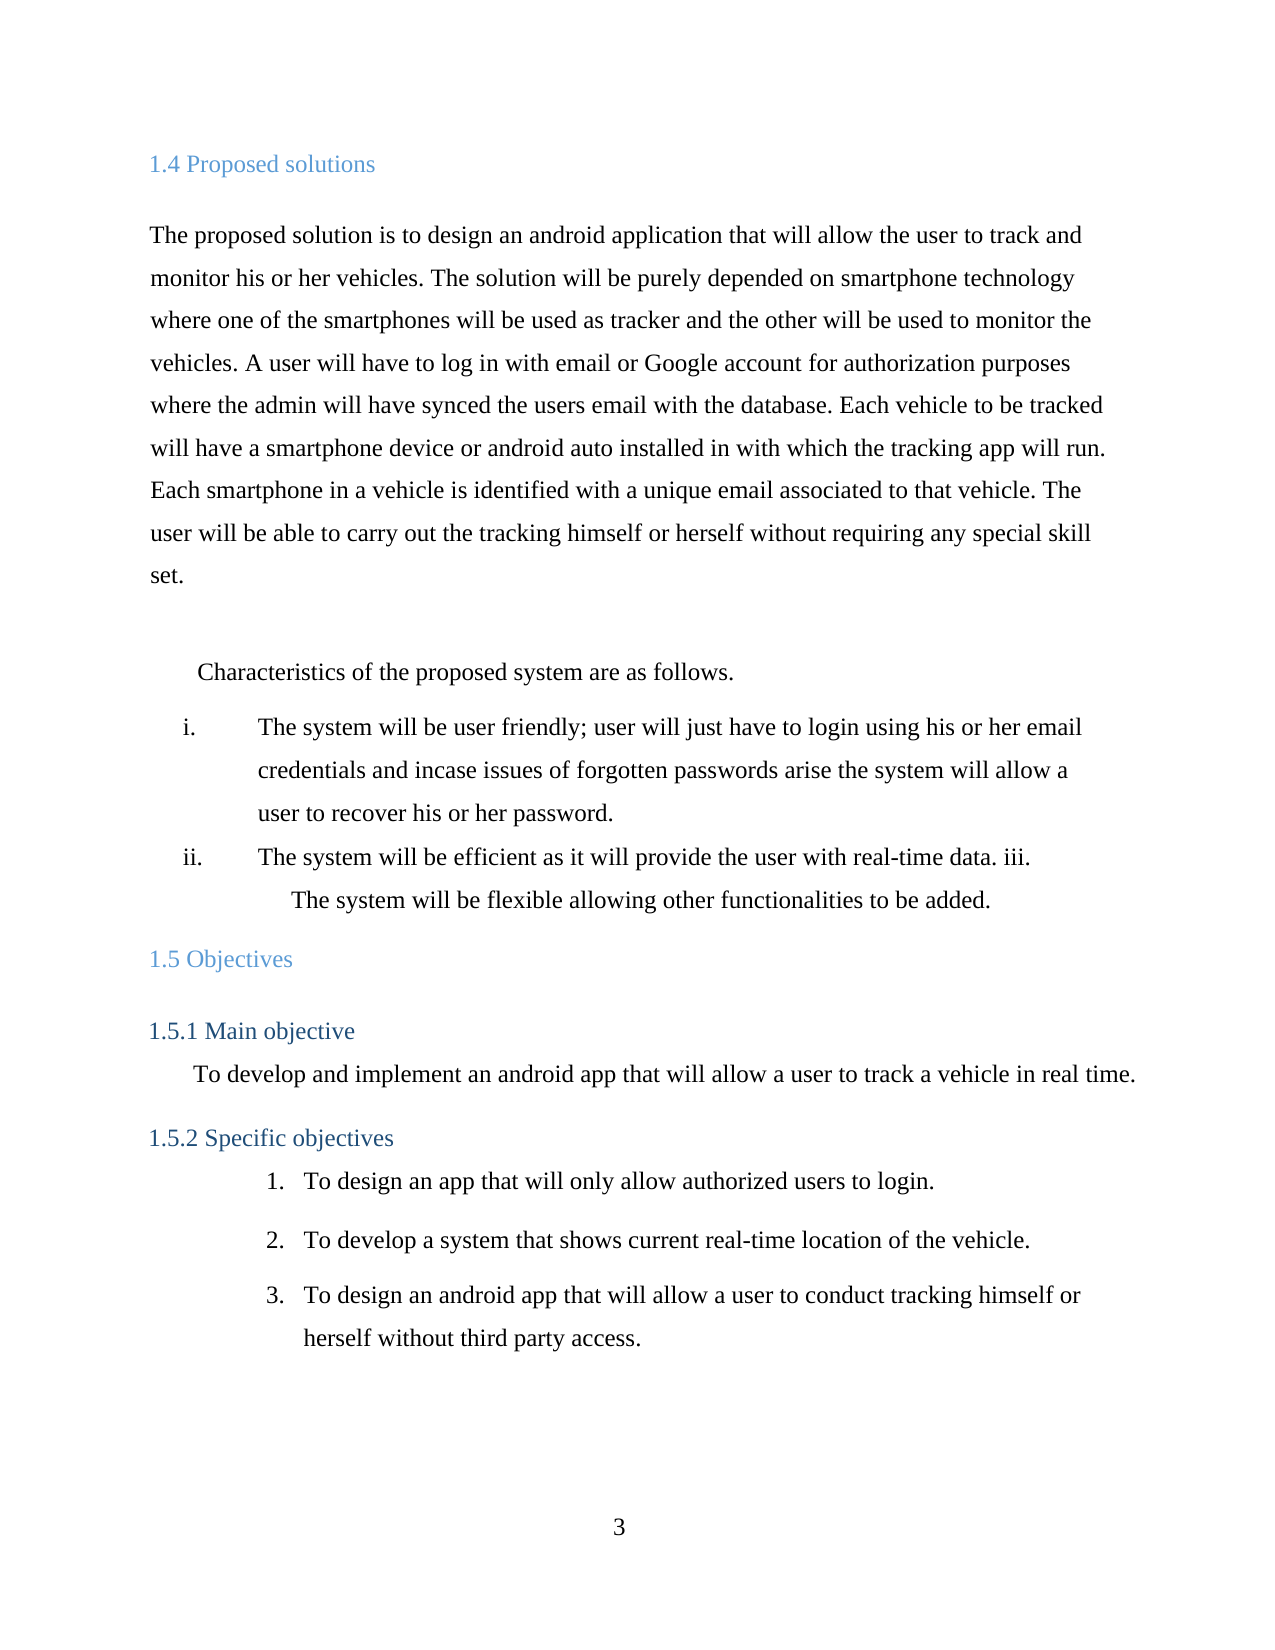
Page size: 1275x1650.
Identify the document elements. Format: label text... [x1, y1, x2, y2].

subtitle 1.5.2 Specific objectives [148, 1123, 1141, 1151]
list The system will be user friendly; user will just have to login using his or her email credentials and incase issues of forgotten passwords arise the system will allow a user to recover his or her password. [183, 712, 1111, 827]
text The proposed solution is to design an android application that will allow the user to track and monitor his or her vehicles. The solution will be purely depended on smartphone technology where one of the smartphones will be used as tracker and the other will be used to monitor the vehicles. A user will have to log in with email or Google account for authorization purposes where the admin will have synced the users email with the database. Each vehicle to be tracked will have a smartphone device or android auto installed in with which the tracking app will run. Each smartphone in a vehicle is identified with a unique email associated to that vehicle. The user will be able to carry out the tracking himself or herself without requiring any special skill set. [149, 220, 1129, 589]
text The system will be flexible allowing other functionalities to be added. [284, 885, 1141, 914]
subtitle 1.5.1 Main objective [148, 1016, 1141, 1045]
list To design an android app that will allow a user to conduct tracking himself or herself without third party access. [266, 1280, 1141, 1351]
subtitle 1.5 Objectives [148, 944, 1141, 973]
list To develop a system that shows current real-time location of the vehicle. [266, 1226, 1141, 1254]
list The system will be efficient as it will provide the user with real-time data. iii. [183, 842, 1111, 870]
list To design an app that will only allow authorized users to login. [266, 1166, 1141, 1194]
text Characteristics of the proposed system are as follows. [191, 657, 1141, 686]
text To develop and implement an android app that will allow a user to track a vehicle in real time. [149, 1059, 1141, 1088]
subtitle 1.4 Proposed solutions [148, 149, 1141, 177]
